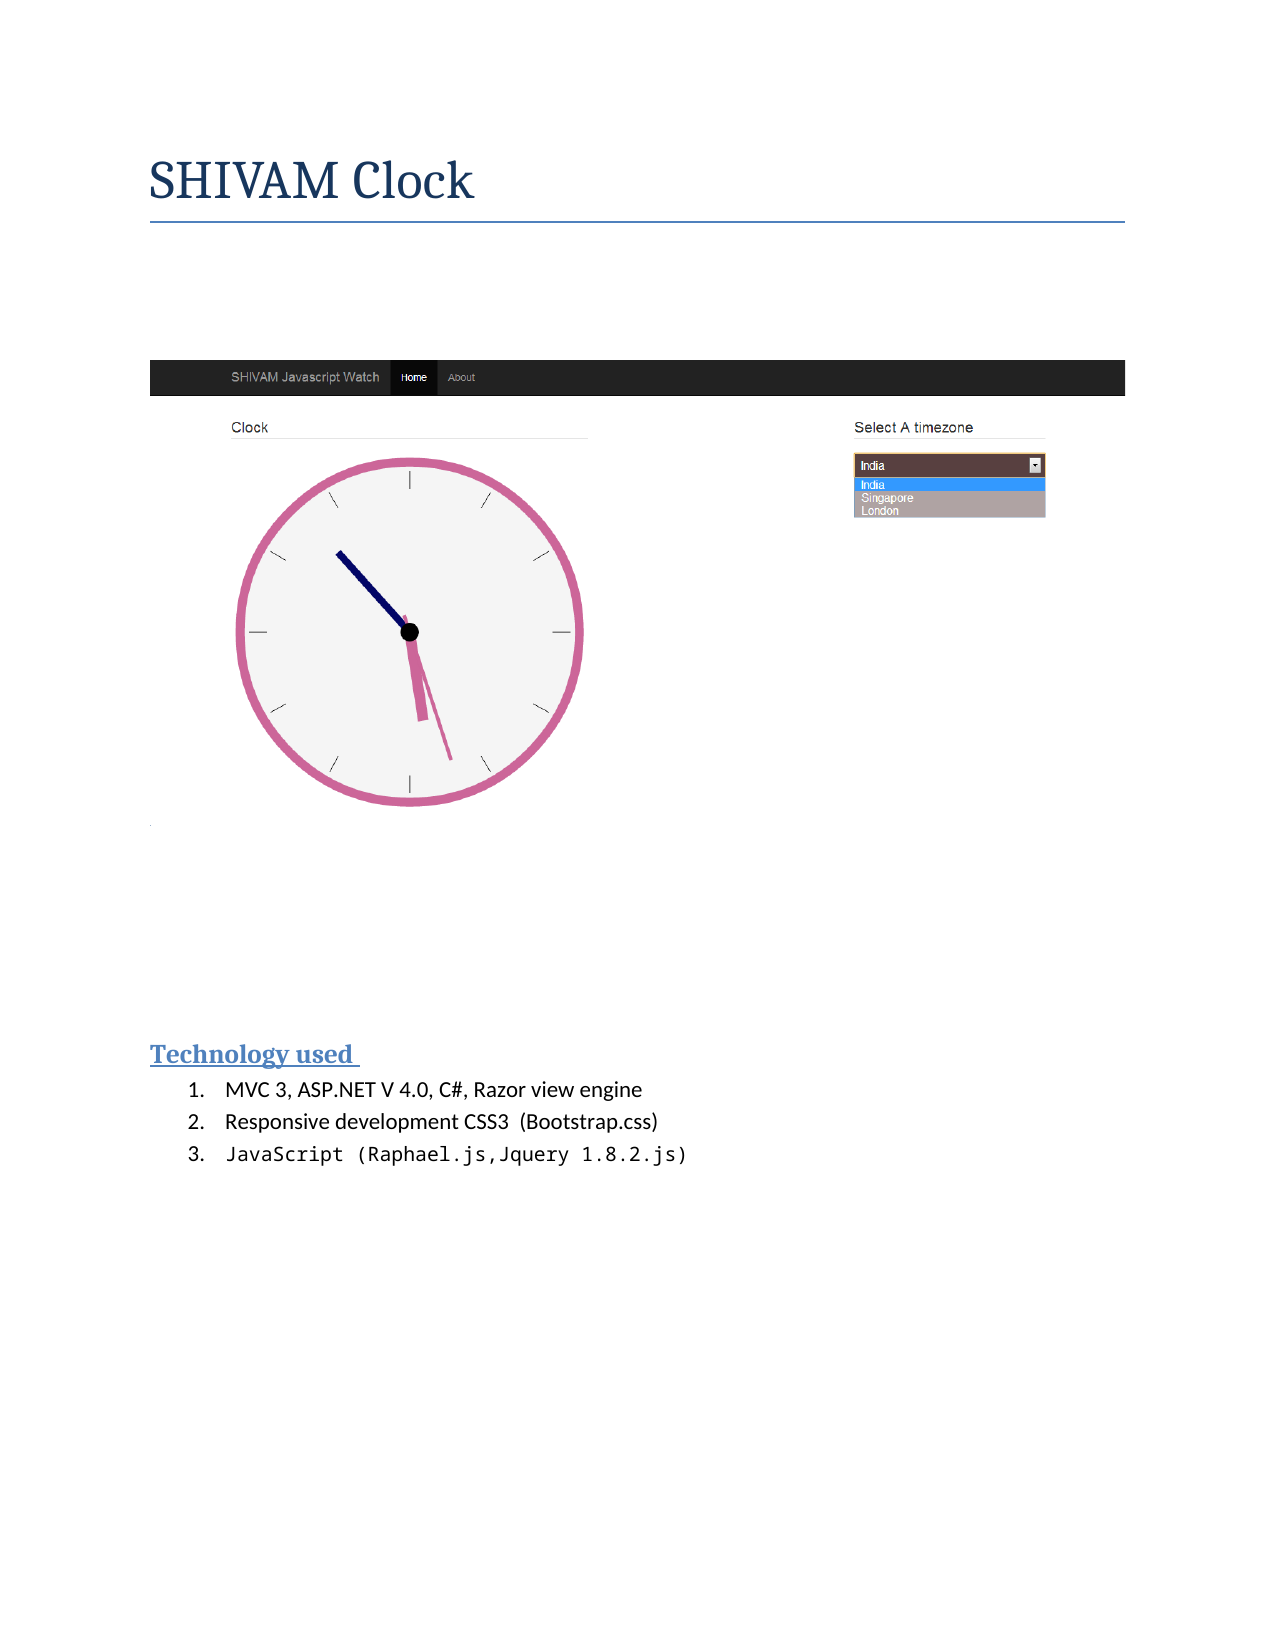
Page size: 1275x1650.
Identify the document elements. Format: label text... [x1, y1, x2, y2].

title SHIVAM Clock [150, 150, 1125, 221]
subtitle Technology used [150, 1039, 1125, 1070]
list JavaScript (Raphael.js,Jquery 1.8.2.js) [187, 1139, 1125, 1167]
picture [150, 360, 1125, 909]
list MVC 3, ASP.NET V 4.0, C#, Razor view engine [187, 1075, 1125, 1103]
list Responsive development CSS3 (Bootstrap.css) [187, 1107, 1125, 1135]
